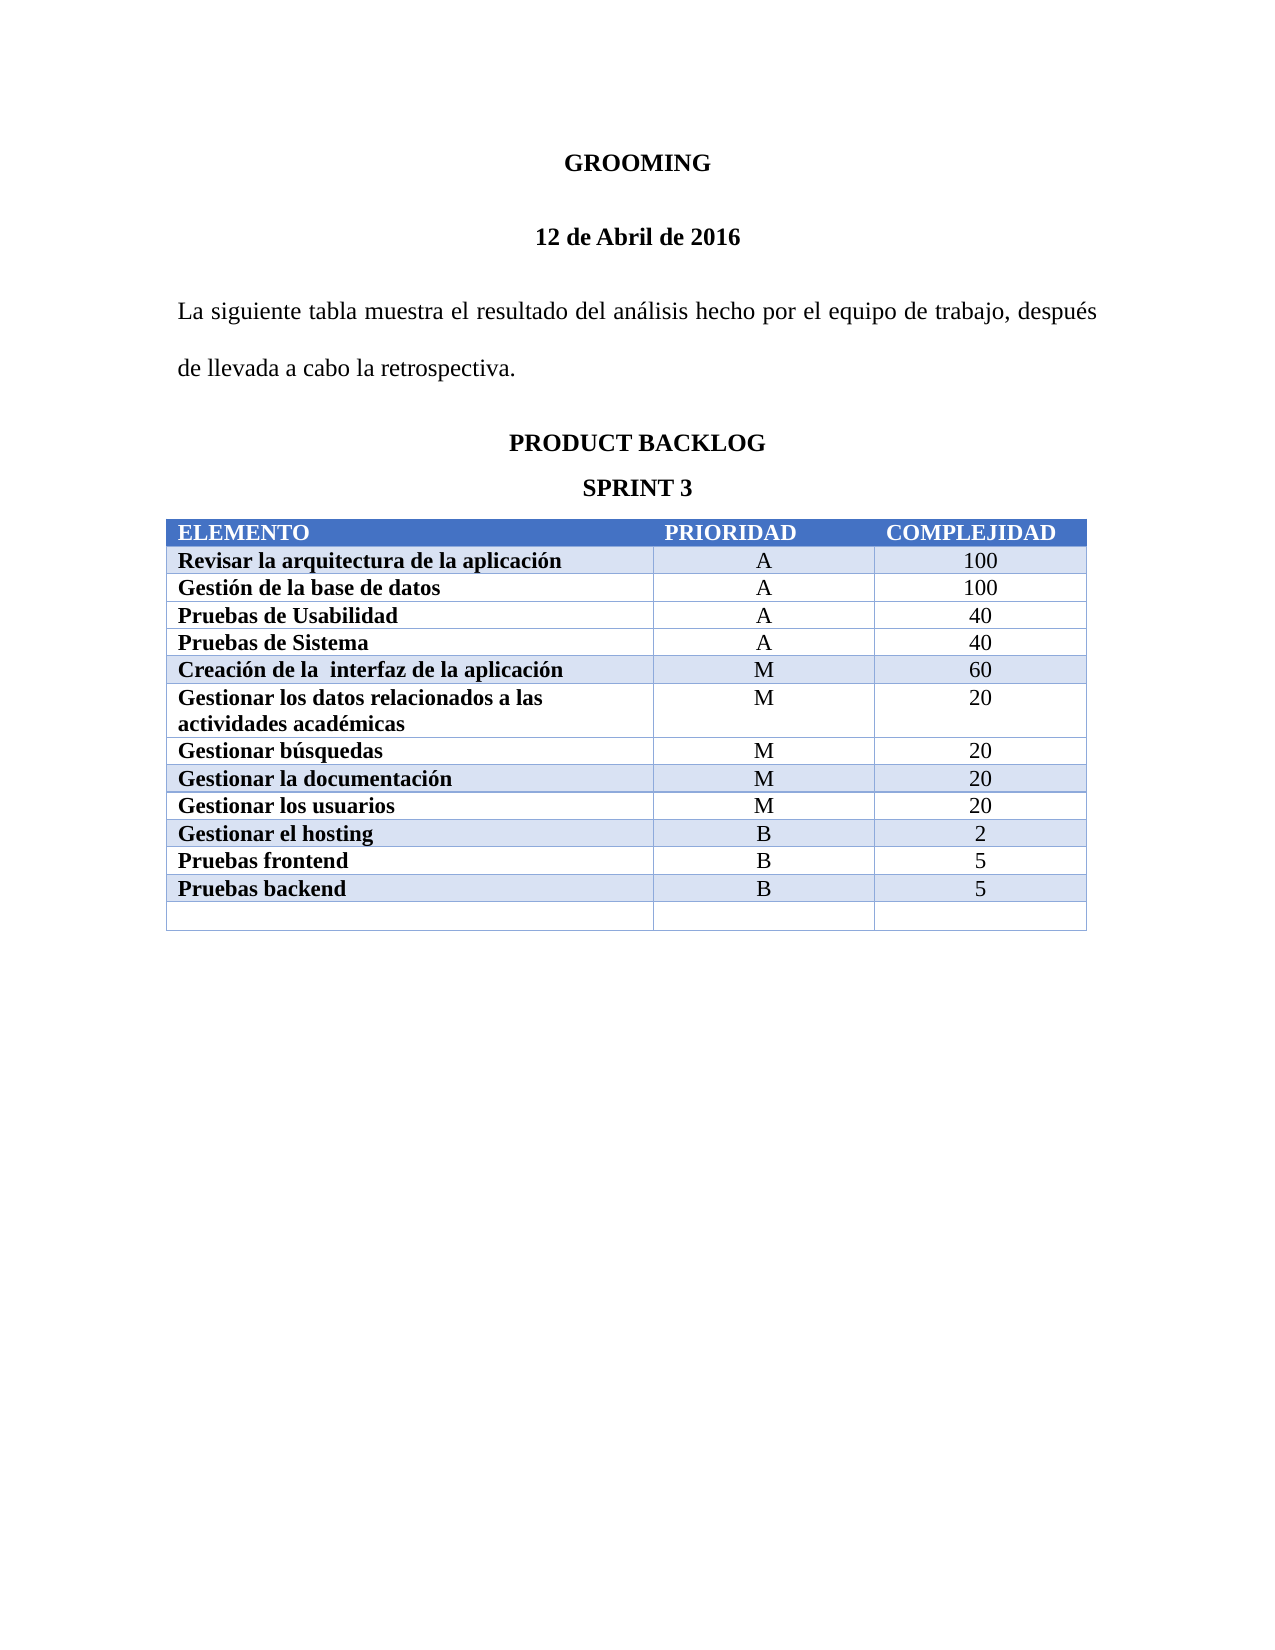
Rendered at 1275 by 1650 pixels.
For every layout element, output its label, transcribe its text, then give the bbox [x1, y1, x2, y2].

table_cell [167, 902, 653, 930]
table_cell Gestionar los datos relacionados a las actividades académicas [167, 684, 653, 737]
table_cell 20 [875, 793, 1086, 819]
table_cell 40 [875, 629, 1086, 655]
text La siguiente tabla muestra el resultado del análisis hecho por el equipo de trabajo, después de llevada a cabo la retrospectiva. [177, 296, 1098, 382]
table_cell Pruebas frontend [167, 847, 653, 873]
table_cell 100 [875, 574, 1086, 601]
table_cell [654, 902, 874, 930]
table_cell A [654, 547, 874, 573]
table_cell Pruebas de Sistema [167, 629, 653, 655]
table_cell B [654, 847, 874, 873]
text GROOMING [177, 148, 1098, 176]
table_cell 40 [875, 602, 1086, 628]
table_cell Revisar la arquitectura de la aplicación [167, 547, 653, 573]
table_cell Gestión de la base de datos [167, 574, 653, 601]
table_cell M [654, 684, 874, 737]
table_cell 20 [875, 765, 1086, 791]
text SPRINT 3 [177, 473, 1098, 502]
table_cell Gestionar la documentación [167, 765, 653, 791]
table_cell 100 [875, 547, 1086, 573]
table_cell Pruebas backend [167, 875, 653, 901]
table_cell Creación de la interfaz de la aplicación [167, 656, 653, 683]
table_cell [875, 902, 1086, 930]
table_cell Gestionar los usuarios [167, 793, 653, 819]
table_cell 5 [875, 847, 1086, 873]
table_header PRIORIDAD [654, 520, 874, 546]
table_cell B [654, 820, 874, 846]
table_cell M [654, 656, 874, 683]
table_cell M [654, 765, 874, 791]
table_header COMPLEJIDAD [875, 520, 1086, 546]
table_cell A [654, 602, 874, 628]
table_cell 2 [875, 820, 1086, 846]
table_header ELEMENTO [167, 520, 653, 546]
table_cell A [654, 629, 874, 655]
table_cell 5 [875, 875, 1086, 901]
table_cell Gestionar búsquedas [167, 738, 653, 764]
text 12 de Abril de 2016 [177, 222, 1098, 251]
text PRODUCT BACKLOG [177, 428, 1098, 456]
table_cell A [654, 574, 874, 601]
table_cell M [654, 793, 874, 819]
table_cell 20 [875, 684, 1086, 737]
table_cell M [654, 738, 874, 764]
table_cell Gestionar el hosting [167, 820, 653, 846]
table_cell Pruebas de Usabilidad [167, 602, 653, 628]
table_cell B [654, 875, 874, 901]
table_cell 60 [875, 656, 1086, 683]
table_cell 20 [875, 738, 1086, 764]
